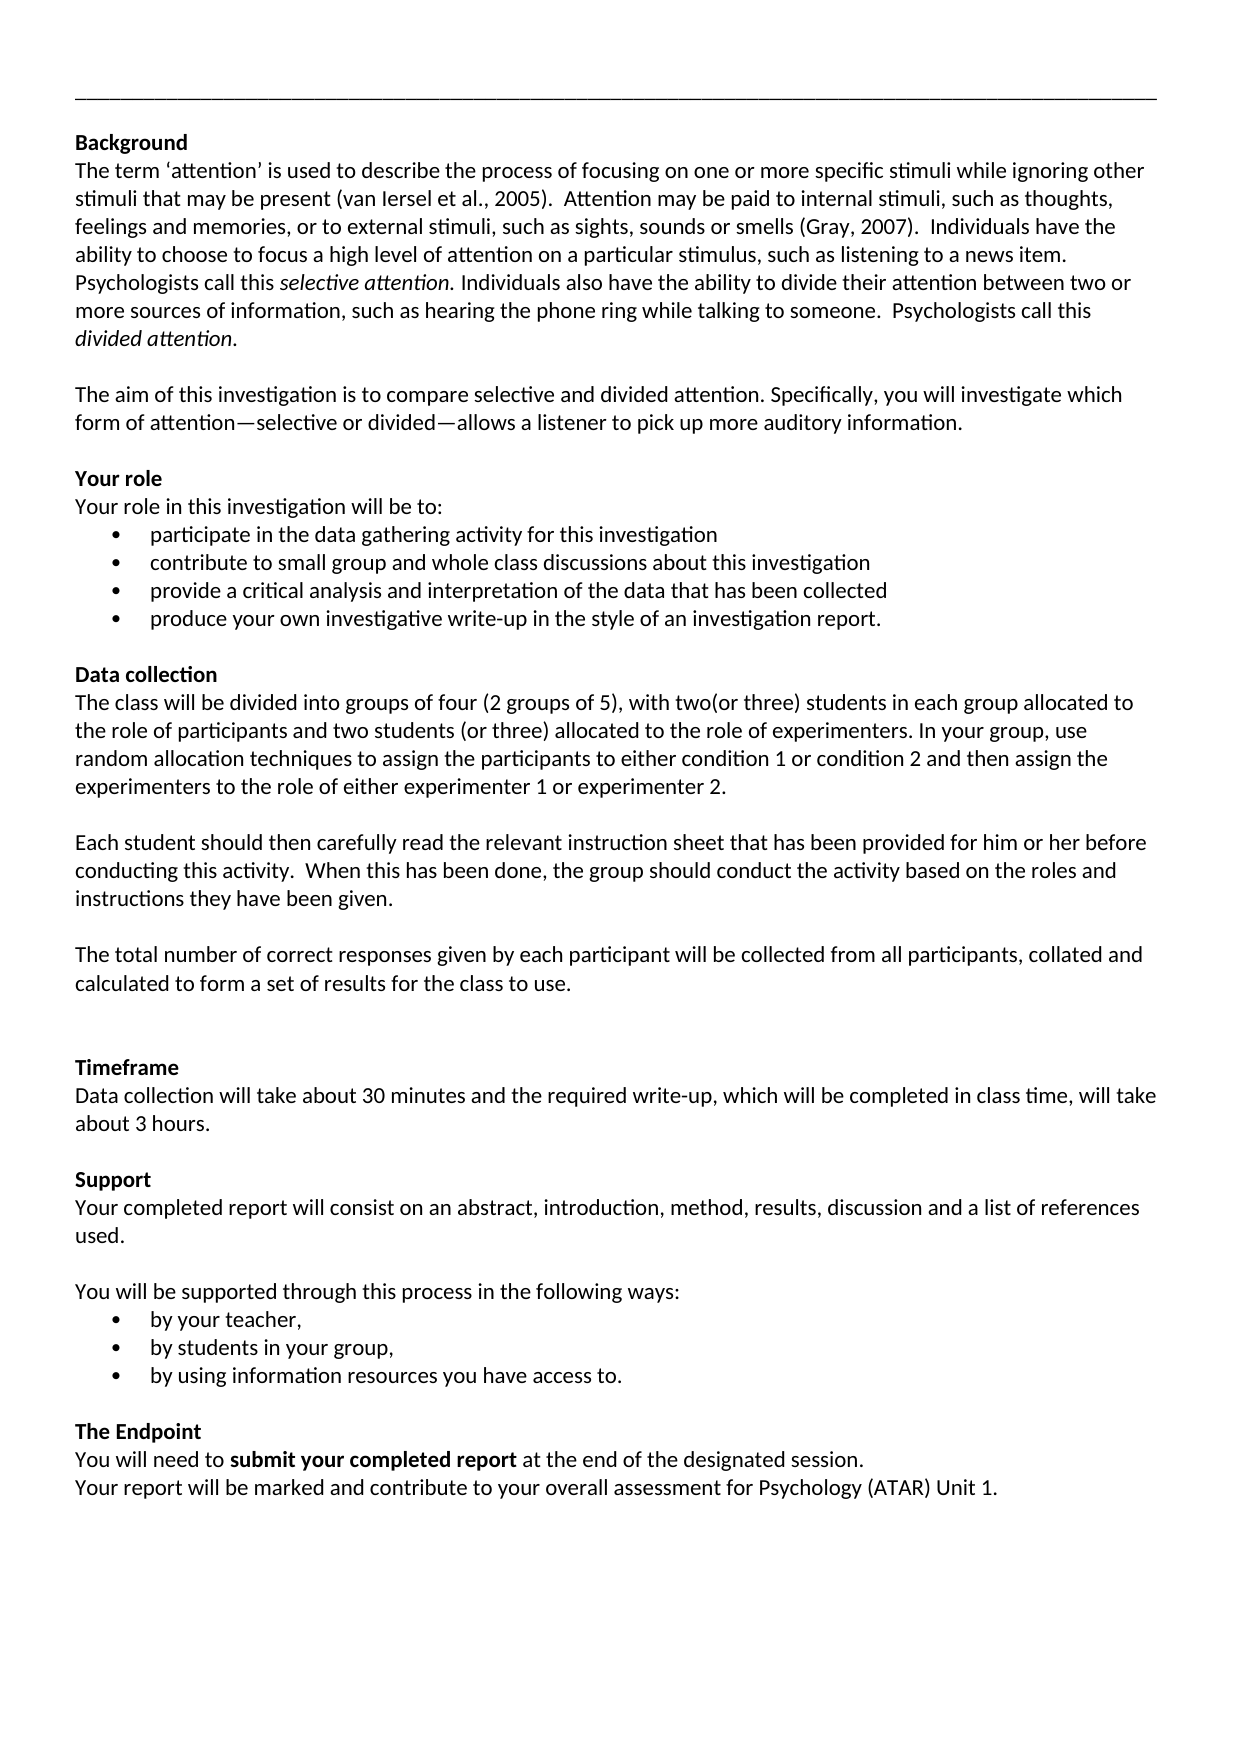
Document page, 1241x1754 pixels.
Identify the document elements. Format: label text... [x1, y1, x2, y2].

text Support [75, 1165, 1165, 1193]
text Your completed report will consist on an abstract, introduction, method, results, discussion and a list of references used. [75, 1193, 1165, 1249]
text Your report will be marked and contribute to your overall assessment for Psychology (ATAR) Unit 1. [75, 1473, 1165, 1501]
text _______________________________________________________________________________________________ [75, 75, 1165, 103]
list produce your own investigative write-up in the style of an investigation report. [112, 604, 1165, 632]
text The total number of correct responses given by each participant will be collected from all participants, collated and calculated to form a set of results for the class to use. [75, 941, 1165, 997]
text Each student should then carefully read the relevant instruction sheet that has been provided for him or her before conducting this activity. When this has been done, the group should conduct the activity based on the roles and instructions they have been given. [75, 828, 1165, 913]
list by students in your group, [112, 1333, 1165, 1361]
list contribute to small group and whole class discussions about this investigation [112, 548, 1165, 576]
text You will need to submit your completed report at the end of the designated session. [75, 1445, 1165, 1473]
text Background [75, 128, 1165, 156]
text Your role in this investigation will be to: [75, 492, 1165, 520]
text The aim of this investigation is to compare selective and divided attention. Specifically, you will investigate which form of attention—selective or divided—allows a listener to pick up more auditory information. [75, 380, 1165, 436]
text Timeframe [75, 1053, 1165, 1081]
list provide a critical analysis and interpretation of the data that has been collected [112, 576, 1165, 604]
list by using information resources you have access to. [112, 1361, 1165, 1389]
list by your teacher, [112, 1305, 1165, 1333]
text The class will be divided into groups of four (2 groups of 5), with two(or three) students in each group allocated to the role of participants and two students (or three) allocated to the role of experimenters. In your group, use random allocation techniques to assign the participants to either condition 1 or condition 2 and then assign the experimenters to the role of either experimenter 1 or experimenter 2. [75, 688, 1165, 801]
list participate in the data gathering activity for this investigation [112, 520, 1165, 548]
text Data collection will take about 30 minutes and the required write-up, which will be completed in class time, will take about 3 hours. [75, 1081, 1165, 1137]
text The Endpoint [75, 1417, 1165, 1445]
text You will be supported through this process in the following ways: [75, 1277, 1165, 1305]
text The term ‘attention’ is used to describe the process of focusing on one or more specific stimuli while ignoring other stimuli that may be present (van Iersel et al., 2005). Attention may be paid to internal stimuli, such as thoughts, feelings and memories, or to external stimuli, such as sights, sounds or smells (Gray, 2007). Individuals have the ability to choose to focus a high level of attention on a particular stimulus, such as listening to a news item. Psychologists call this selective attention. Individuals also have the ability to divide their attention between two or more sources of information, such as hearing the phone ring while talking to someone. Psychologists call this divided attention. [75, 156, 1165, 352]
text Data collection [75, 660, 1165, 688]
text Your role [75, 464, 1165, 492]
